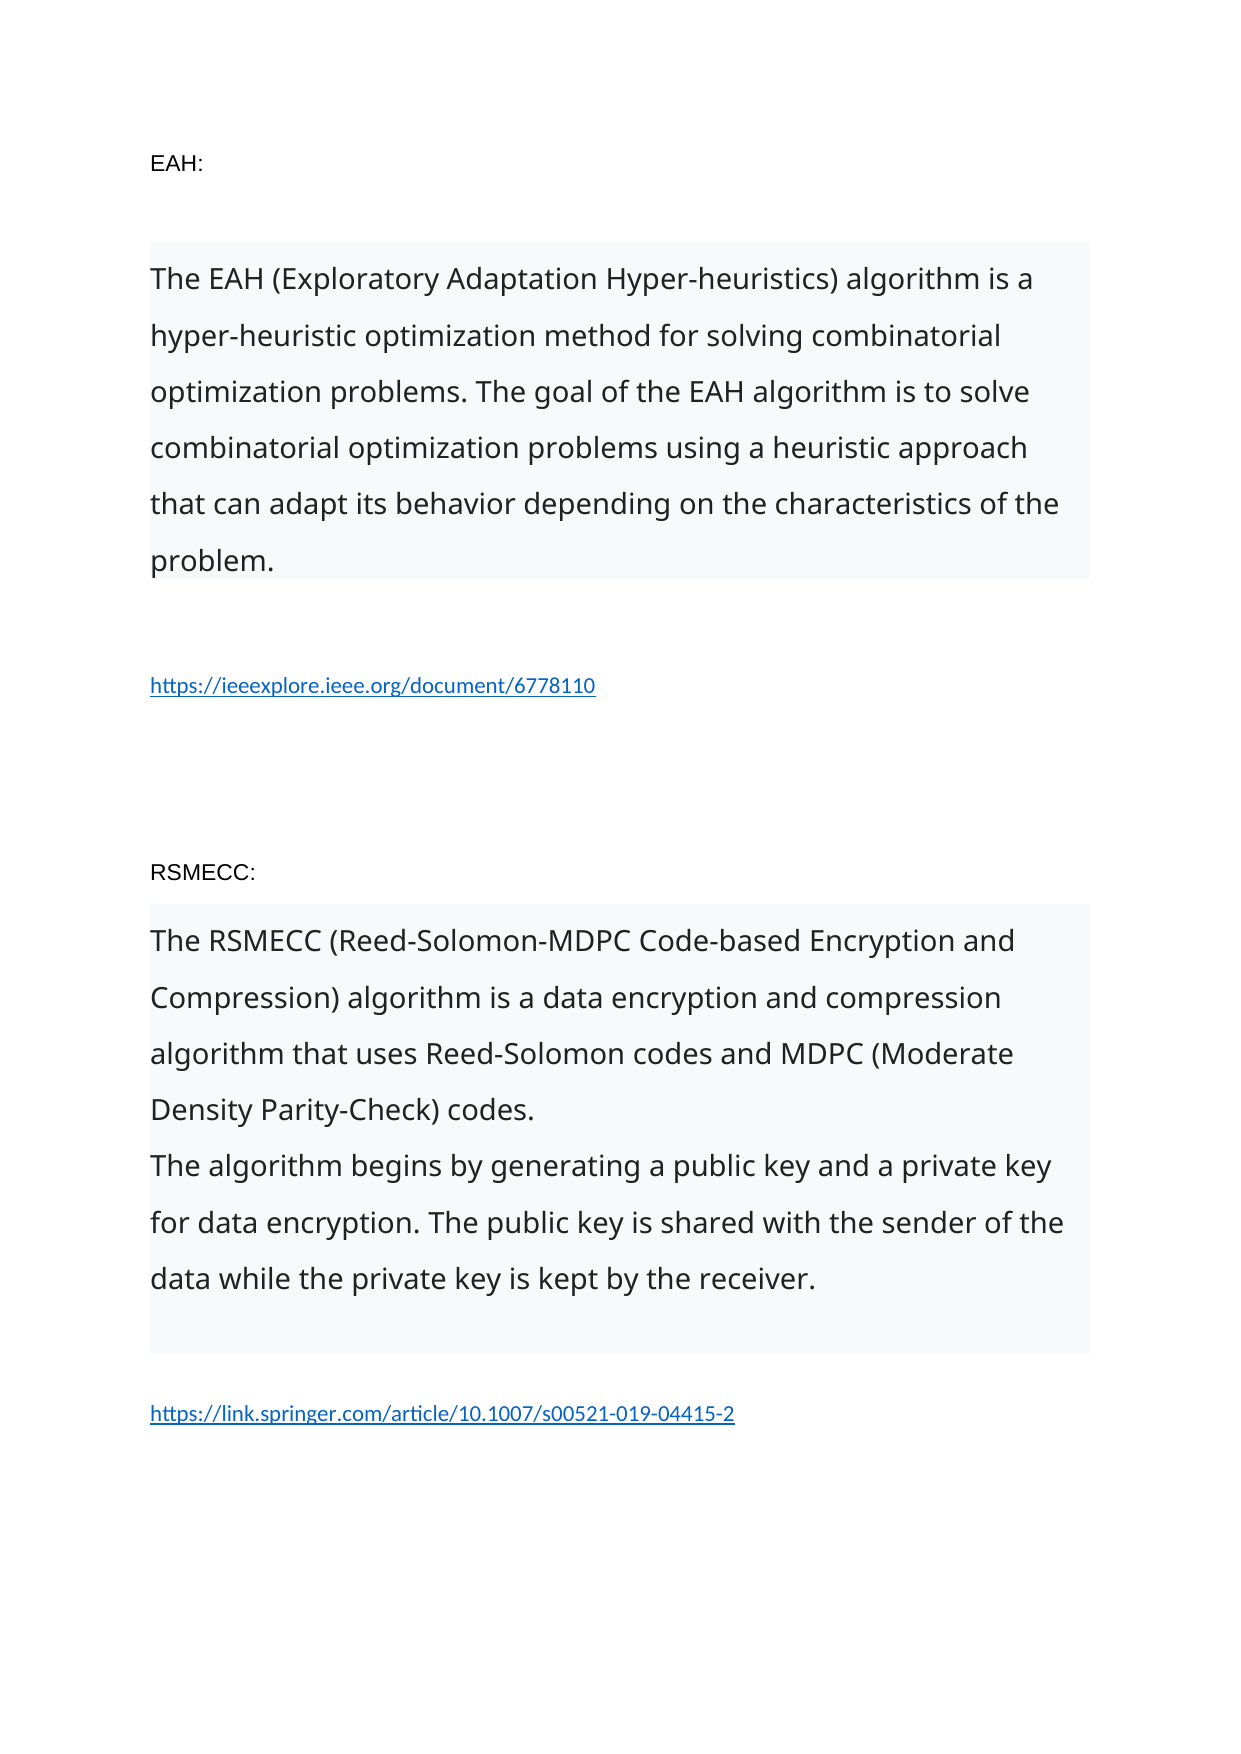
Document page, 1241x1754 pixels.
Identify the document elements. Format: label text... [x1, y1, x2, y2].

text EAH: [150, 150, 1090, 176]
text RSMECC: [150, 859, 1090, 885]
text The RSMECC (Reed-Solomon-MDPC Code-based Encryption and Compression) algorithm is a data encryption and compression algorithm that uses Reed-Solomon codes and MDPC (Moderate Density Parity-Check) codes. [150, 904, 1090, 1129]
text The algorithm begins by generating a public key and a private key for data encryption. The public key is shared with the sender of the data while the private key is kept by the receiver. [150, 1129, 1090, 1298]
text https://link.springer.com/article/10.1007/s00521-019-04415-2 [150, 1399, 1090, 1427]
text https://ieeexplore.ieee.org/document/6778110 [150, 671, 1090, 699]
text The EAH (Exploratory Adaptation Hyper-heuristics) algorithm is a hyper-heuristic optimization method for solving combinatorial optimization problems. The goal of the EAH algorithm is to solve combinatorial optimization problems using a heuristic approach that can adapt its behavior depending on the characteristics of the problem. [150, 242, 1090, 579]
